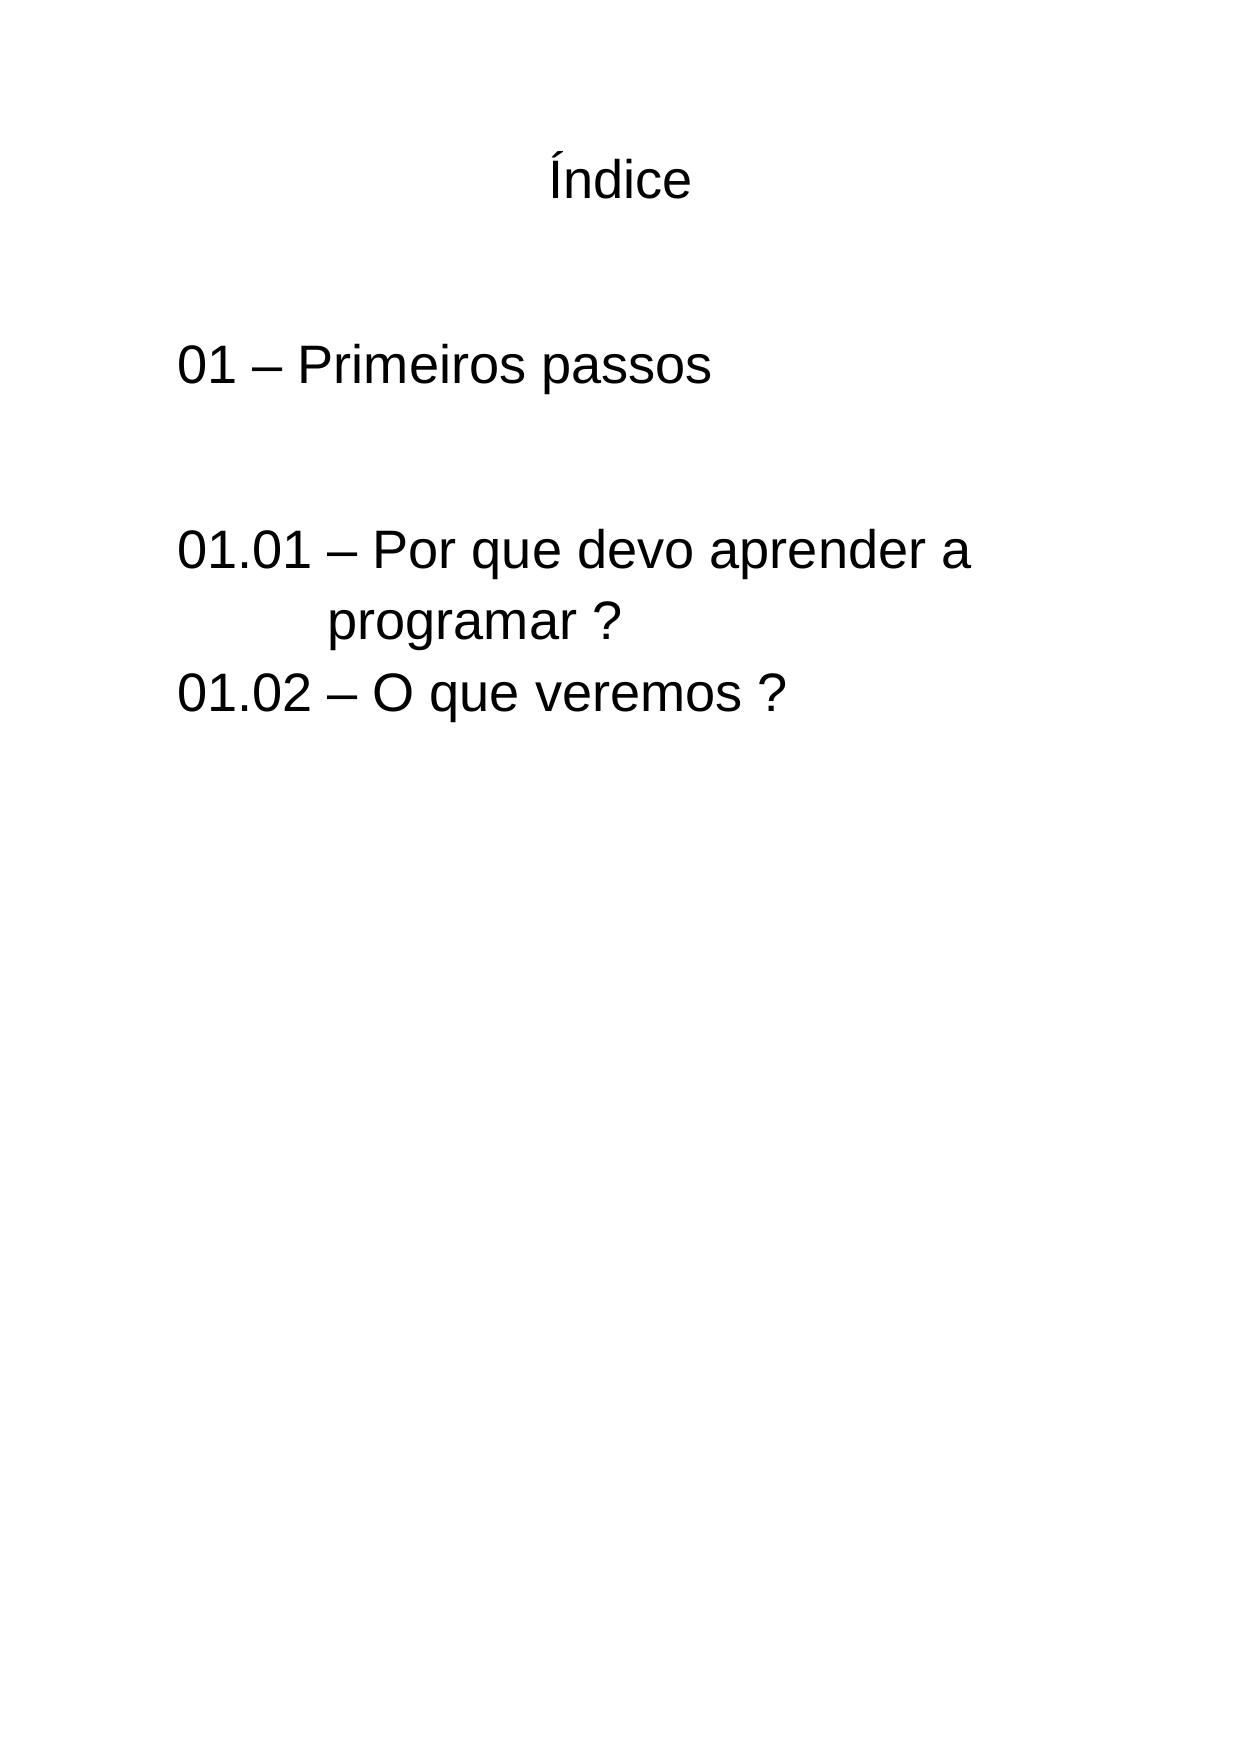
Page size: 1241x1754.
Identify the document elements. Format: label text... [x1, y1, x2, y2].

list – O que veremos ? [177, 660, 1063, 723]
list – Por que devo aprender a programar ? [177, 517, 1063, 651]
text Índice [177, 148, 1063, 210]
text 01 – Primeiros passos [177, 332, 1063, 395]
